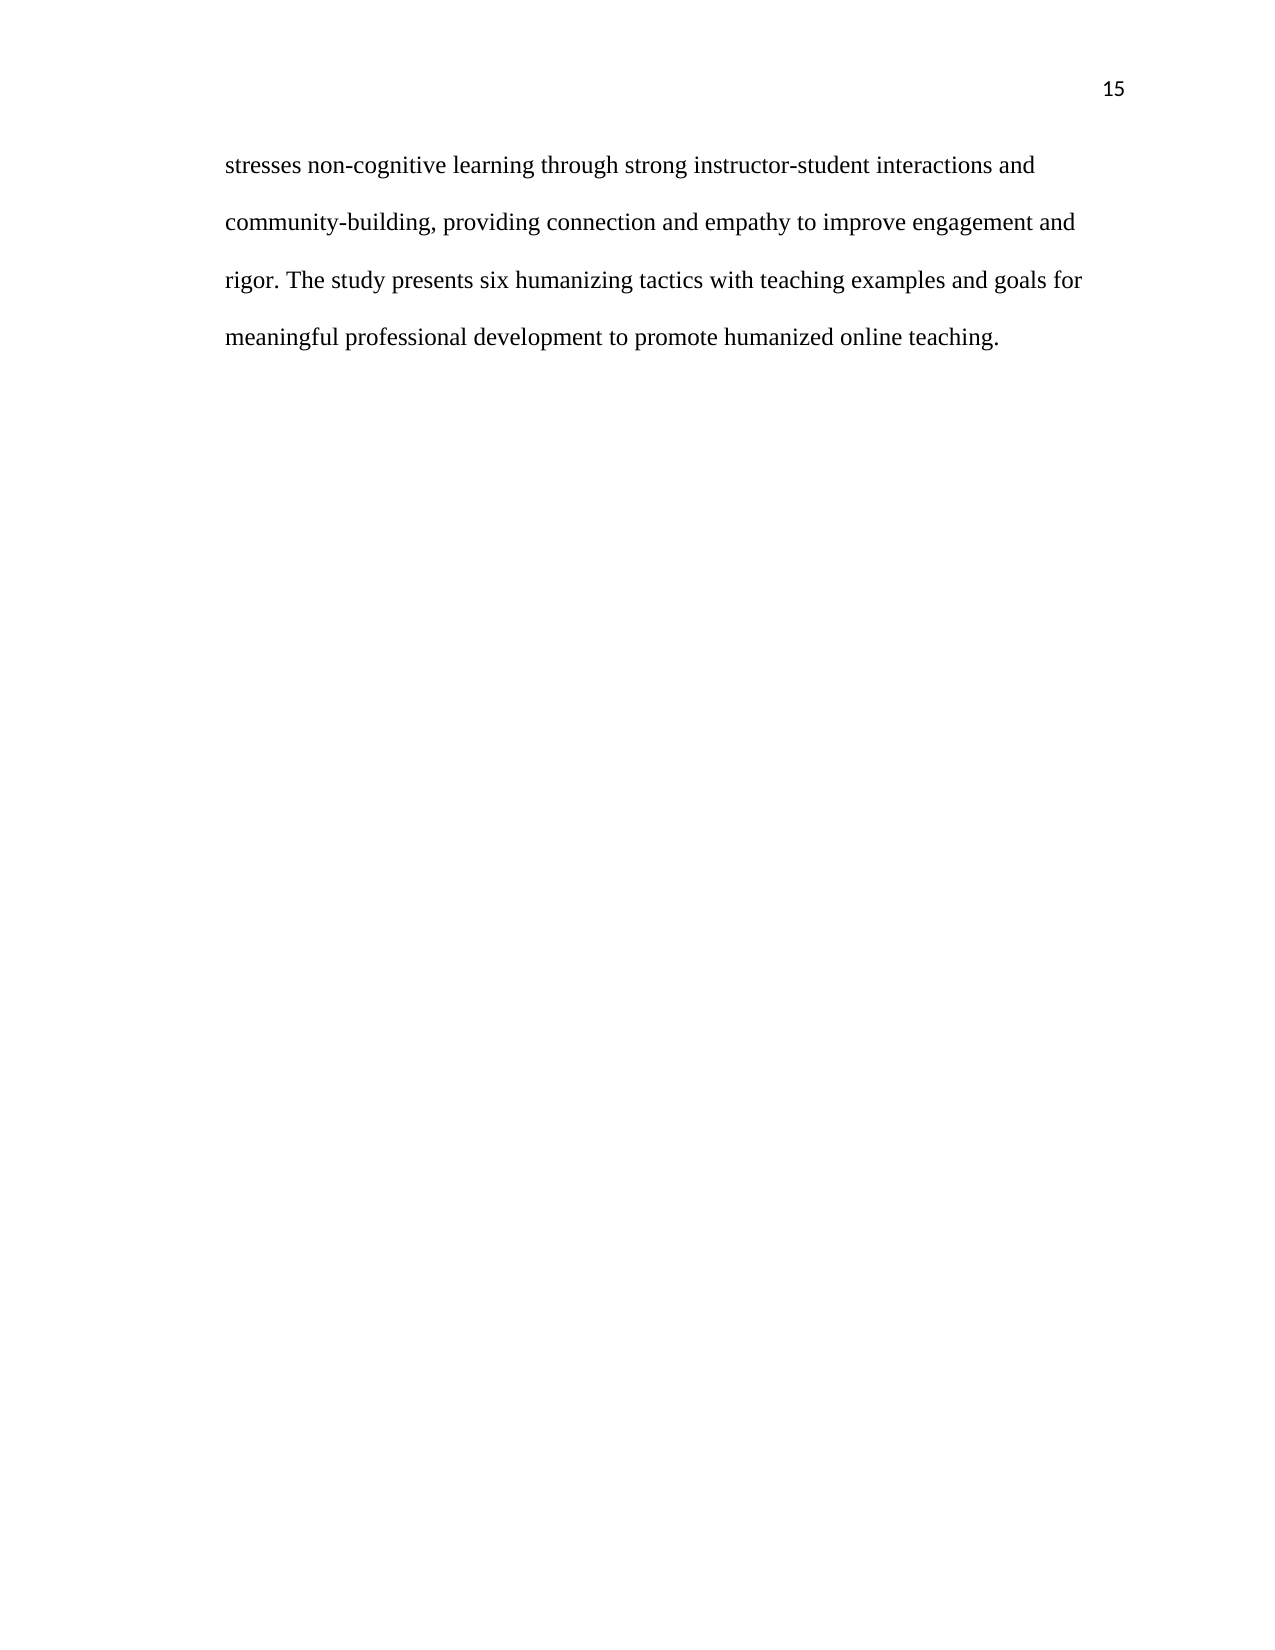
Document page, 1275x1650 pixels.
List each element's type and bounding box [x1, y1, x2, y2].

text [225, 150, 1125, 351]
